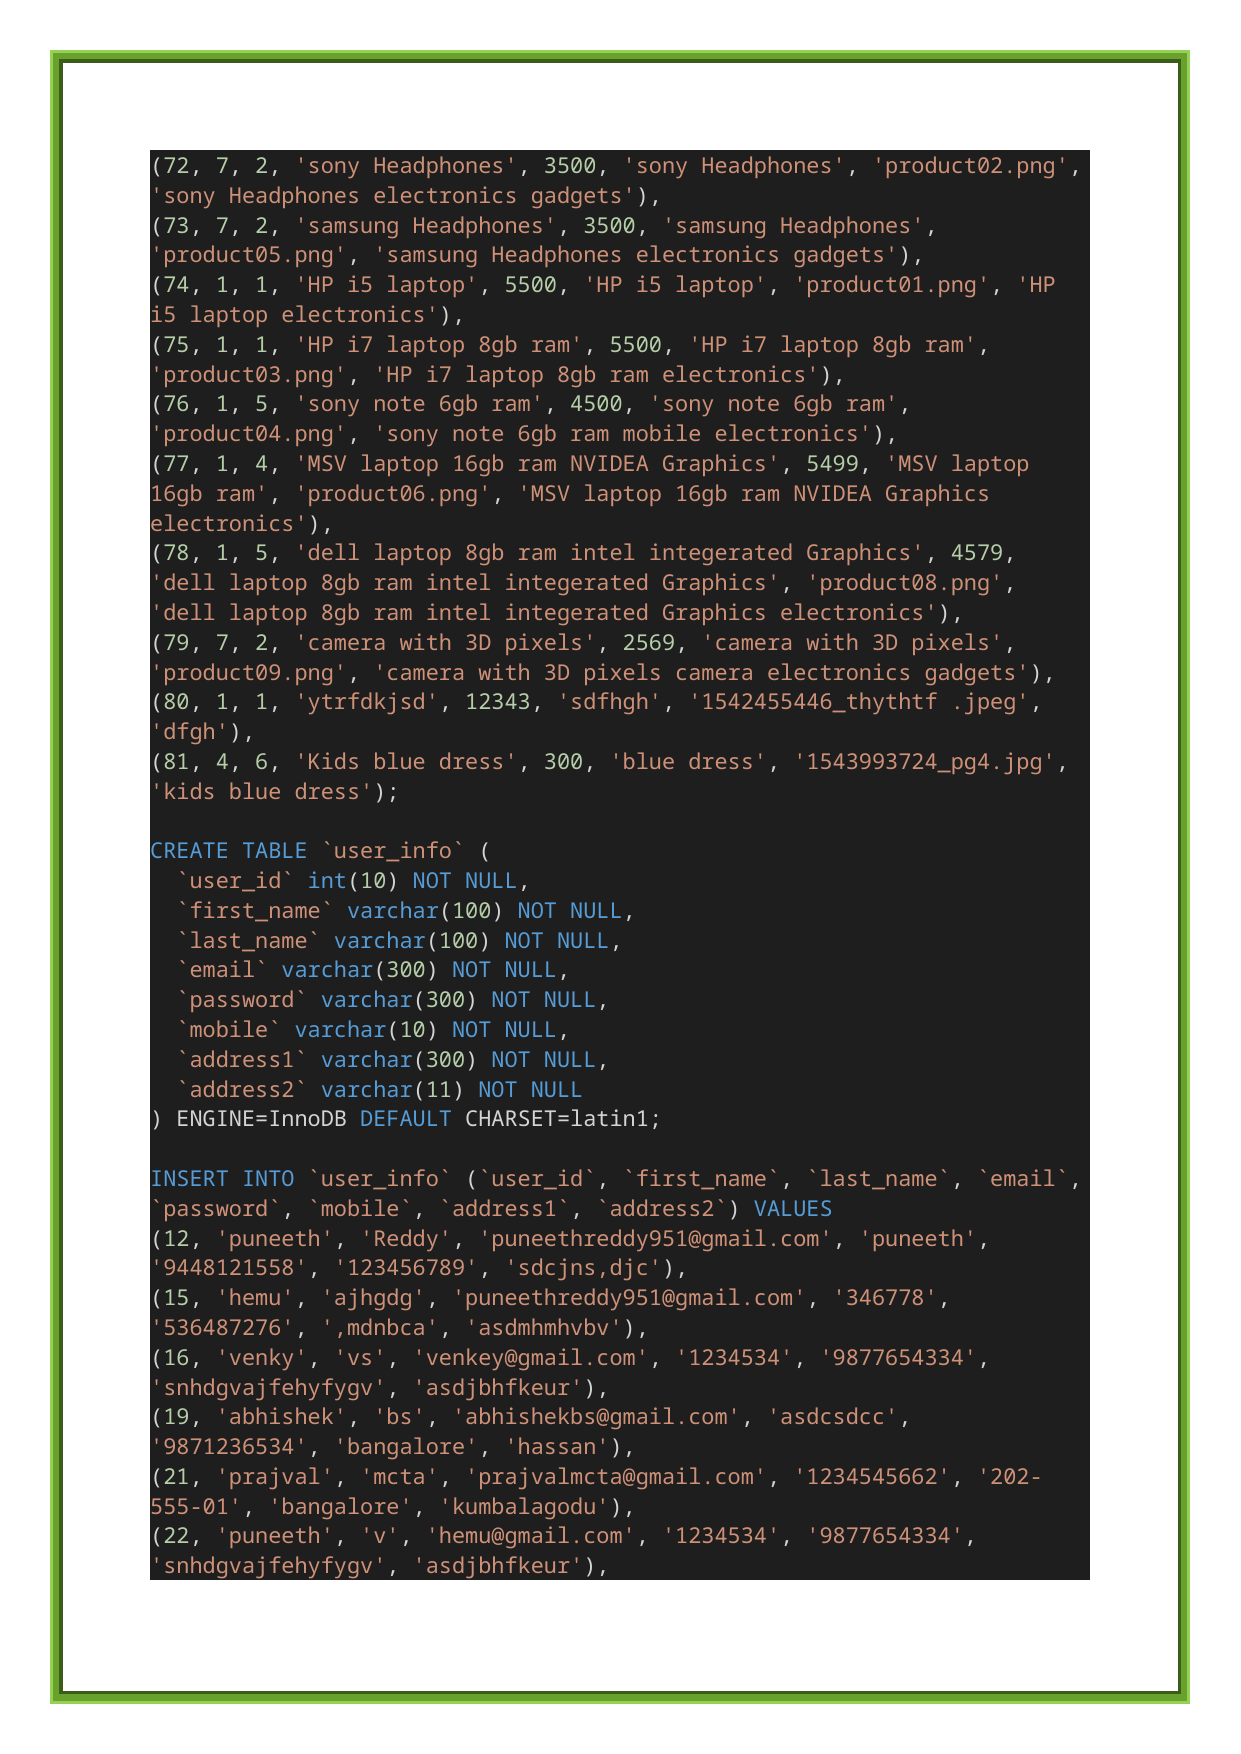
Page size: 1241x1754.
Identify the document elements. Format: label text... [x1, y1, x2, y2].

text (16, 'venky', 'vs', 'venkey@gmail.com', '1234534', '9877654334', 'snhdgvajfehyfygv', 'asdjbhfkeur'), [150, 1342, 1090, 1401]
text (21, 'prajval', 'mcta', 'prajvalmcta@gmail.com', '1234545662', '202-555-01', 'bangalore', 'kumbalagodu'), [150, 1461, 1090, 1520]
text `first_name` varchar(100) NOT NULL, [150, 895, 1090, 924]
text (12, 'puneeth', 'Reddy', 'puneethreddy951@gmail.com', 'puneeth', '9448121558', '123456789', 'sdcjns,djc'), [150, 1222, 1090, 1282]
text (22, 'puneeth', 'v', 'hemu@gmail.com', '1234534', '9877654334', 'snhdgvajfehyfygv', 'asdjbhfkeur'), [150, 1520, 1090, 1580]
text `user_id` int(10) NOT NULL, [150, 865, 1090, 895]
text (74, 1, 1, 'HP i5 laptop', 5500, 'HP i5 laptop', 'product01.png', 'HP i5 laptop electronics'), [150, 269, 1090, 329]
text (73, 7, 2, 'samsung Headphones', 3500, 'samsung Headphones', 'product05.png', 'samsung Headphones electronics gadgets'), [150, 209, 1090, 269]
text INSERT INTO `user_info` (`user_id`, `first_name`, `last_name`, `email`, `password`, `mobile`, `address1`, `address2`) VALUES [150, 1163, 1090, 1222]
text (15, 'hemu', 'ajhgdg', 'puneethreddy951@gmail.com', '346778', '536487276', ',mdnbca', 'asdmhmhvbv'), [150, 1282, 1090, 1342]
text `address1` varchar(300) NOT NULL, [150, 1044, 1090, 1073]
text `email` varchar(300) NOT NULL, [150, 954, 1090, 984]
text (76, 1, 5, 'sony note 6gb ram', 4500, 'sony note 6gb ram', 'product04.png', 'sony note 6gb ram mobile electronics'), [150, 388, 1090, 448]
text (77, 1, 4, 'MSV laptop 16gb ram NVIDEA Graphics', 5499, 'MSV laptop 16gb ram', 'product06.png', 'MSV laptop 16gb ram NVIDEA Graphics electronics'), [150, 448, 1090, 537]
text `address2` varchar(11) NOT NULL [150, 1073, 1090, 1103]
text (81, 4, 6, 'Kids blue dress', 300, 'blue dress', '1543993724_pg4.jpg', 'kids blue dress'); [150, 746, 1090, 805]
text `mobile` varchar(10) NOT NULL, [150, 1014, 1090, 1044]
text (19, 'abhishek', 'bs', 'abhishekbs@gmail.com', 'asdcsdcc', '9871236534', 'bangalore', 'hassan'), [150, 1401, 1090, 1461]
text (80, 1, 1, 'ytrfdkjsd', 12343, 'sdfhgh', '1542455446_thythtf .jpeg', 'dfgh'), [150, 686, 1090, 746]
text (75, 1, 1, 'HP i7 laptop 8gb ram', 5500, 'HP i7 laptop 8gb ram', 'product03.png', 'HP i7 laptop 8gb ram electronics'), [150, 329, 1090, 388]
text ) ENGINE=InnoDB DEFAULT CHARSET=latin1; [150, 1103, 1090, 1133]
text `password` varchar(300) NOT NULL, [150, 984, 1090, 1014]
text (79, 7, 2, 'camera with 3D pixels', 2569, 'camera with 3D pixels', 'product09.png', 'camera with 3D pixels camera electronics gadgets'), [150, 627, 1090, 686]
text CREATE TABLE `user_info` ( [150, 835, 1090, 865]
text (78, 1, 5, 'dell laptop 8gb ram intel integerated Graphics', 4579, 'dell laptop 8gb ram intel integerated Graphics', 'product08.png', 'dell laptop 8gb ram intel integerated Graphics electronics'), [150, 537, 1090, 627]
text `last_name` varchar(100) NOT NULL, [150, 924, 1090, 954]
text (72, 7, 2, 'sony Headphones', 3500, 'sony Headphones', 'product02.png', 'sony Headphones electronics gadgets'), [150, 150, 1090, 209]
